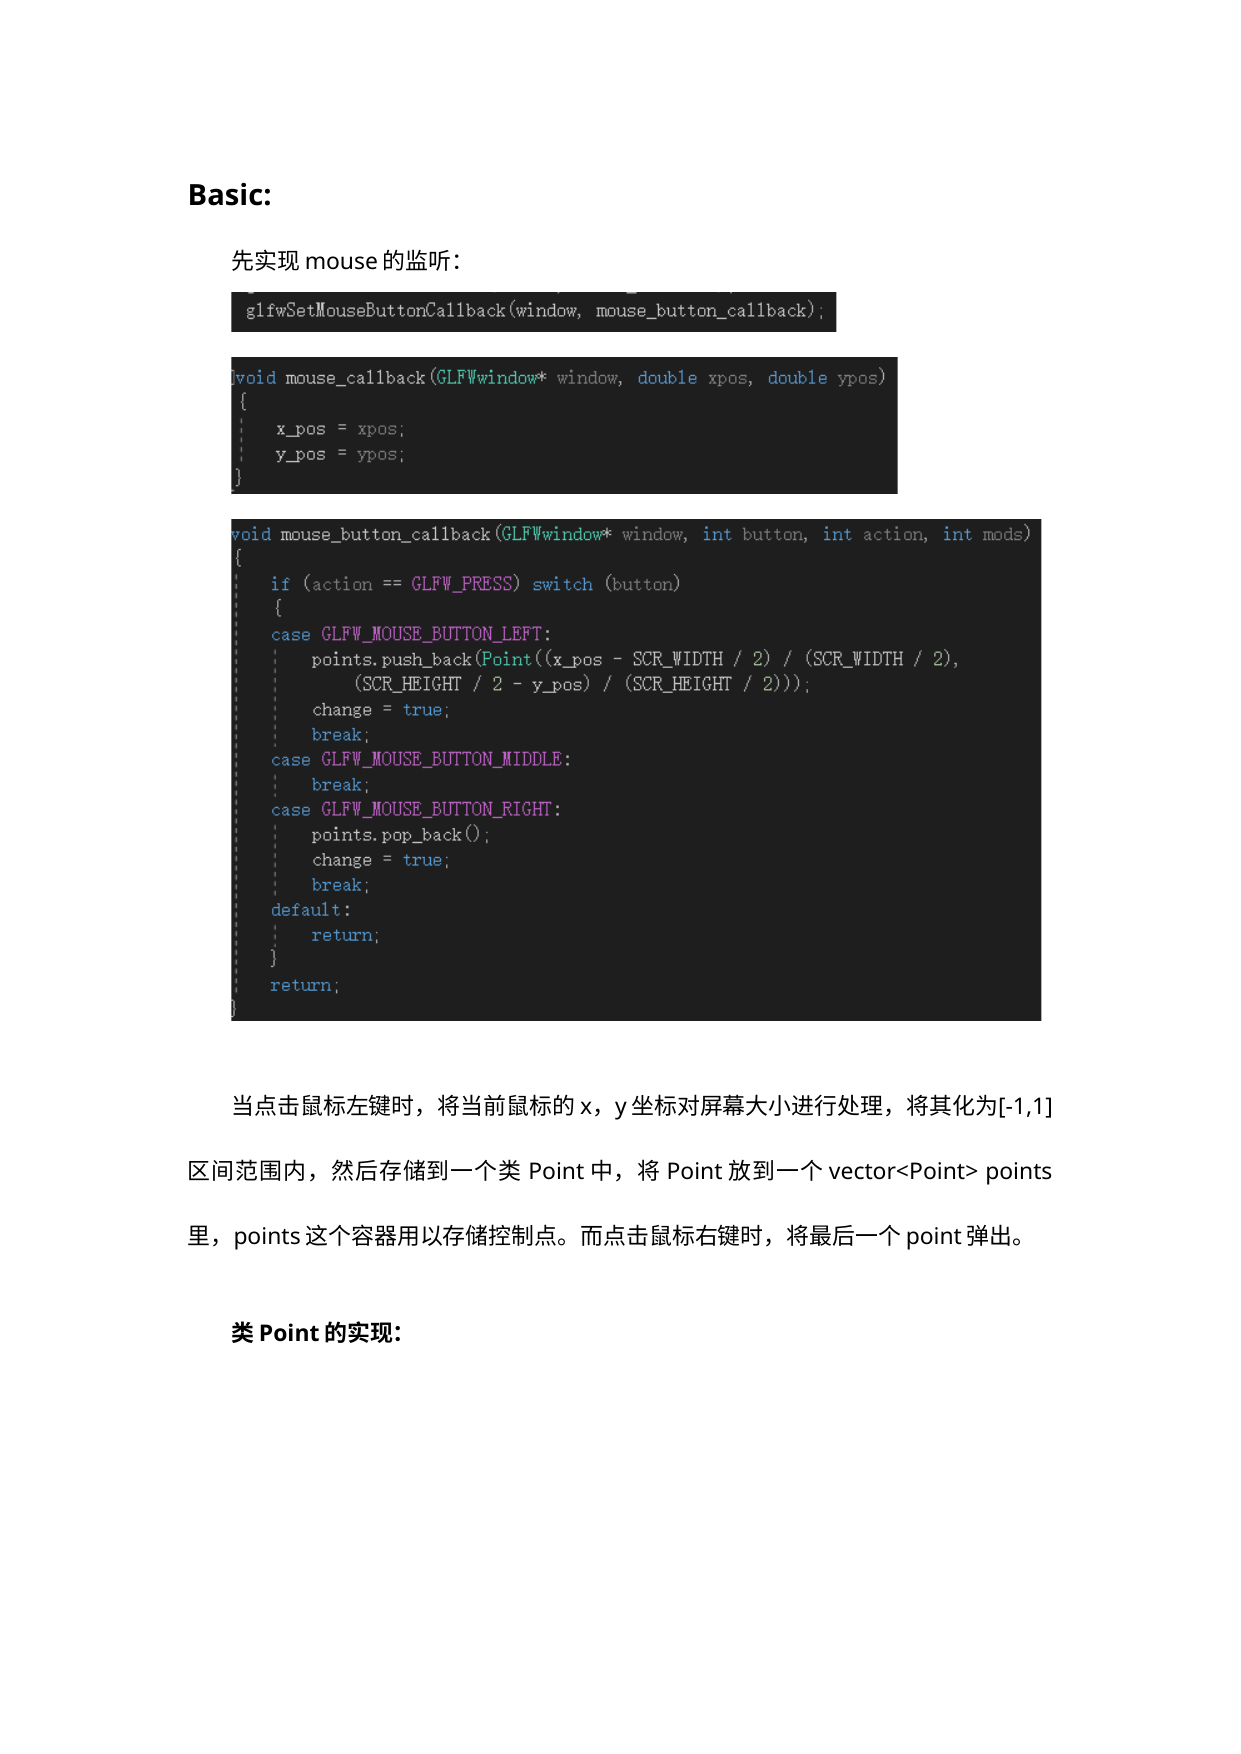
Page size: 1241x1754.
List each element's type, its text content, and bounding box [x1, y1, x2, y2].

text Basic: [187, 162, 1053, 227]
text 先实现mouse的监听： [187, 227, 1053, 292]
text 类Point的实现： [187, 1299, 1053, 1364]
picture [231, 357, 898, 494]
picture [231, 292, 837, 332]
text 当点击鼠标左键时，将当前鼠标的x，y坐标对屏幕大小进行处理，将其化为[-1,1]区间范围内，然后存储到一个类Point中，将Point放到一个vector<Point> points里，points这个容器用以存储控制点。而点击鼠标右键时，将最后一个point弹出。 [187, 1072, 1053, 1267]
picture [231, 519, 1042, 1021]
